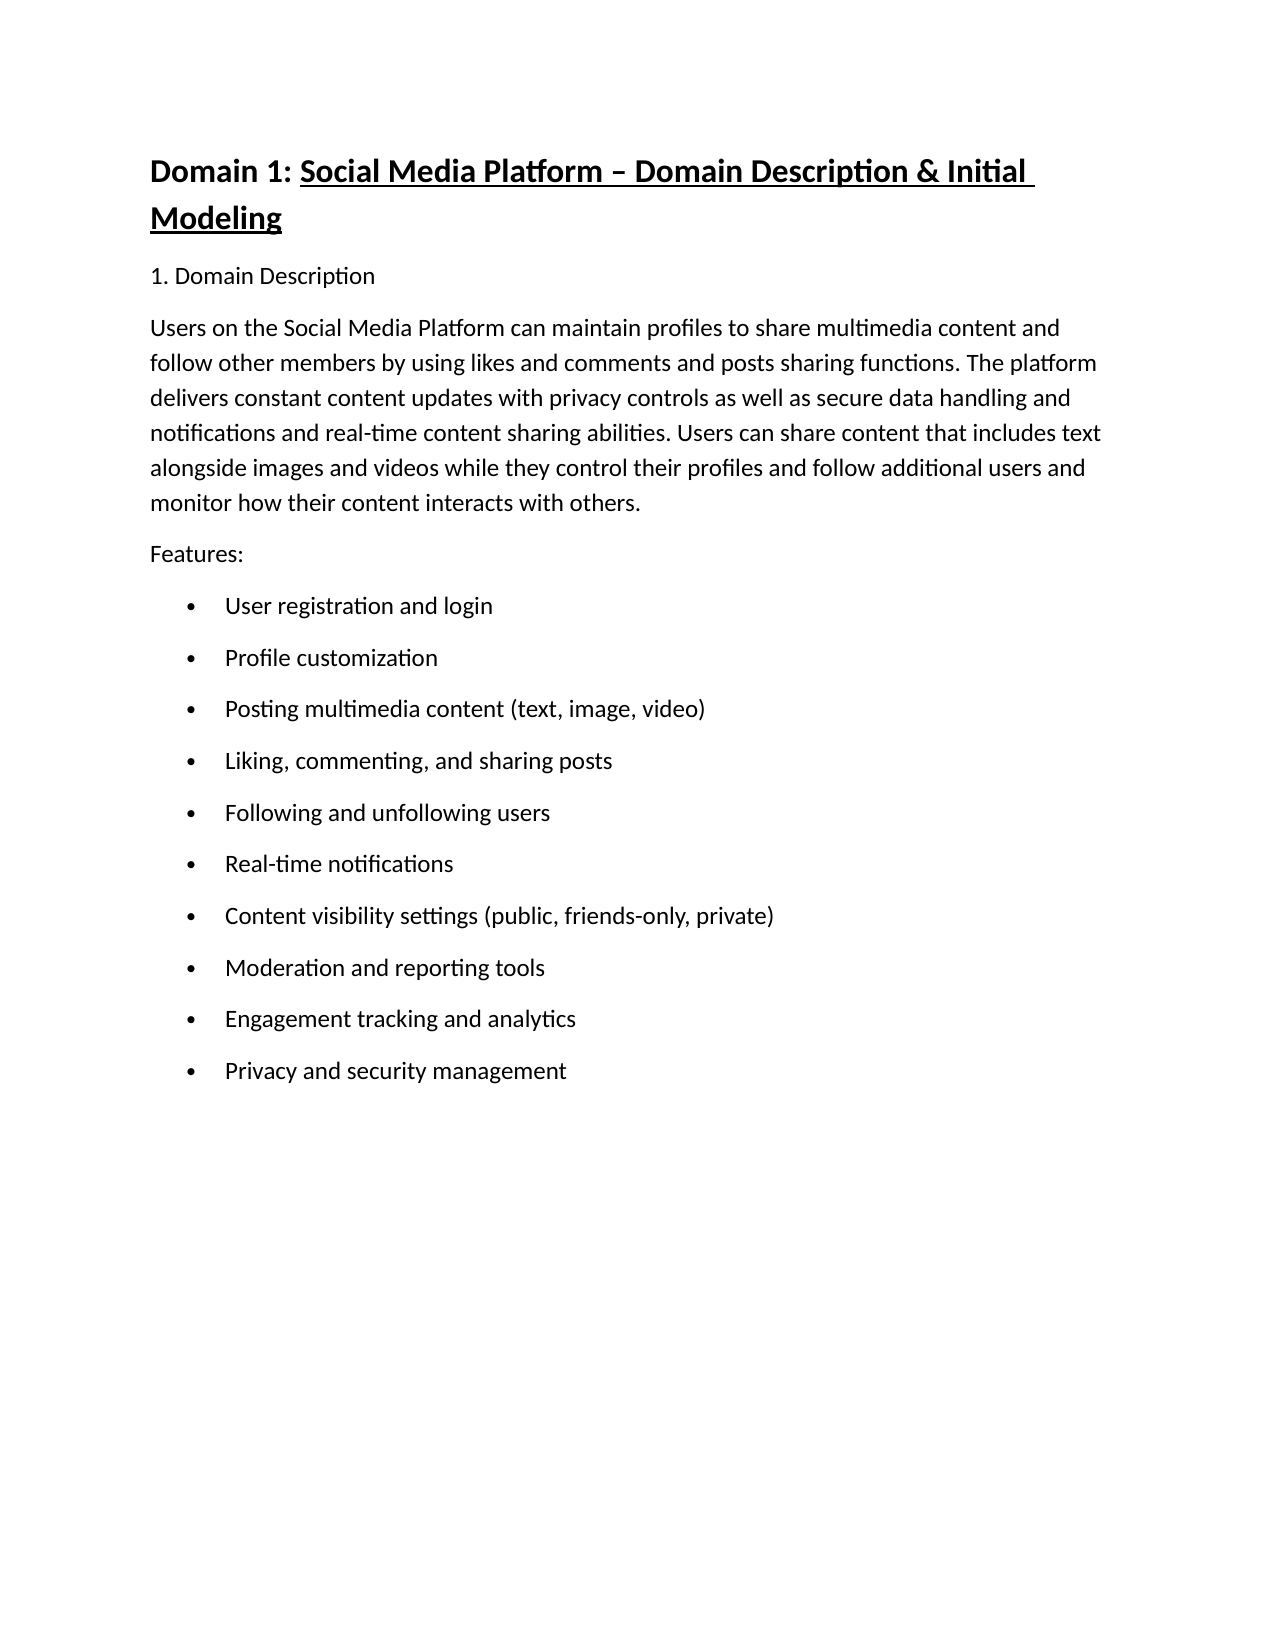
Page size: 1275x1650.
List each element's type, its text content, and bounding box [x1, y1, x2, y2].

list Following and unfollowing users [187, 797, 1125, 827]
list Privacy and security management [187, 1055, 1125, 1086]
list Profile customization [187, 642, 1125, 672]
list User registration and login [187, 590, 1125, 621]
list Liking, commenting, and sharing posts [187, 745, 1125, 776]
list Content visibility settings (public, friends-only, private) [187, 900, 1125, 931]
list Moderation and reporting tools [187, 952, 1125, 982]
text Users on the Social Media Platform can maintain profiles to share multimedia content and follow other members by using likes and comments and posts sharing functions. The platform delivers constant content updates with privacy controls as well as secure data handling and notifications and real-time content sharing abilities. Users can share content that includes text alongside images and videos while they control their profiles and follow additional users and monitor how their content interacts with others. [150, 312, 1125, 517]
text Features: [150, 538, 1125, 569]
text Domain 1: Social Media Platform – Domain Description & Initial Modeling [150, 150, 1125, 237]
text 1. Domain Description [150, 260, 1125, 291]
list Posting multimedia content (text, image, video) [187, 693, 1125, 724]
list Real-time notifications [187, 848, 1125, 879]
list Engagement tracking and analytics [187, 1003, 1125, 1034]
